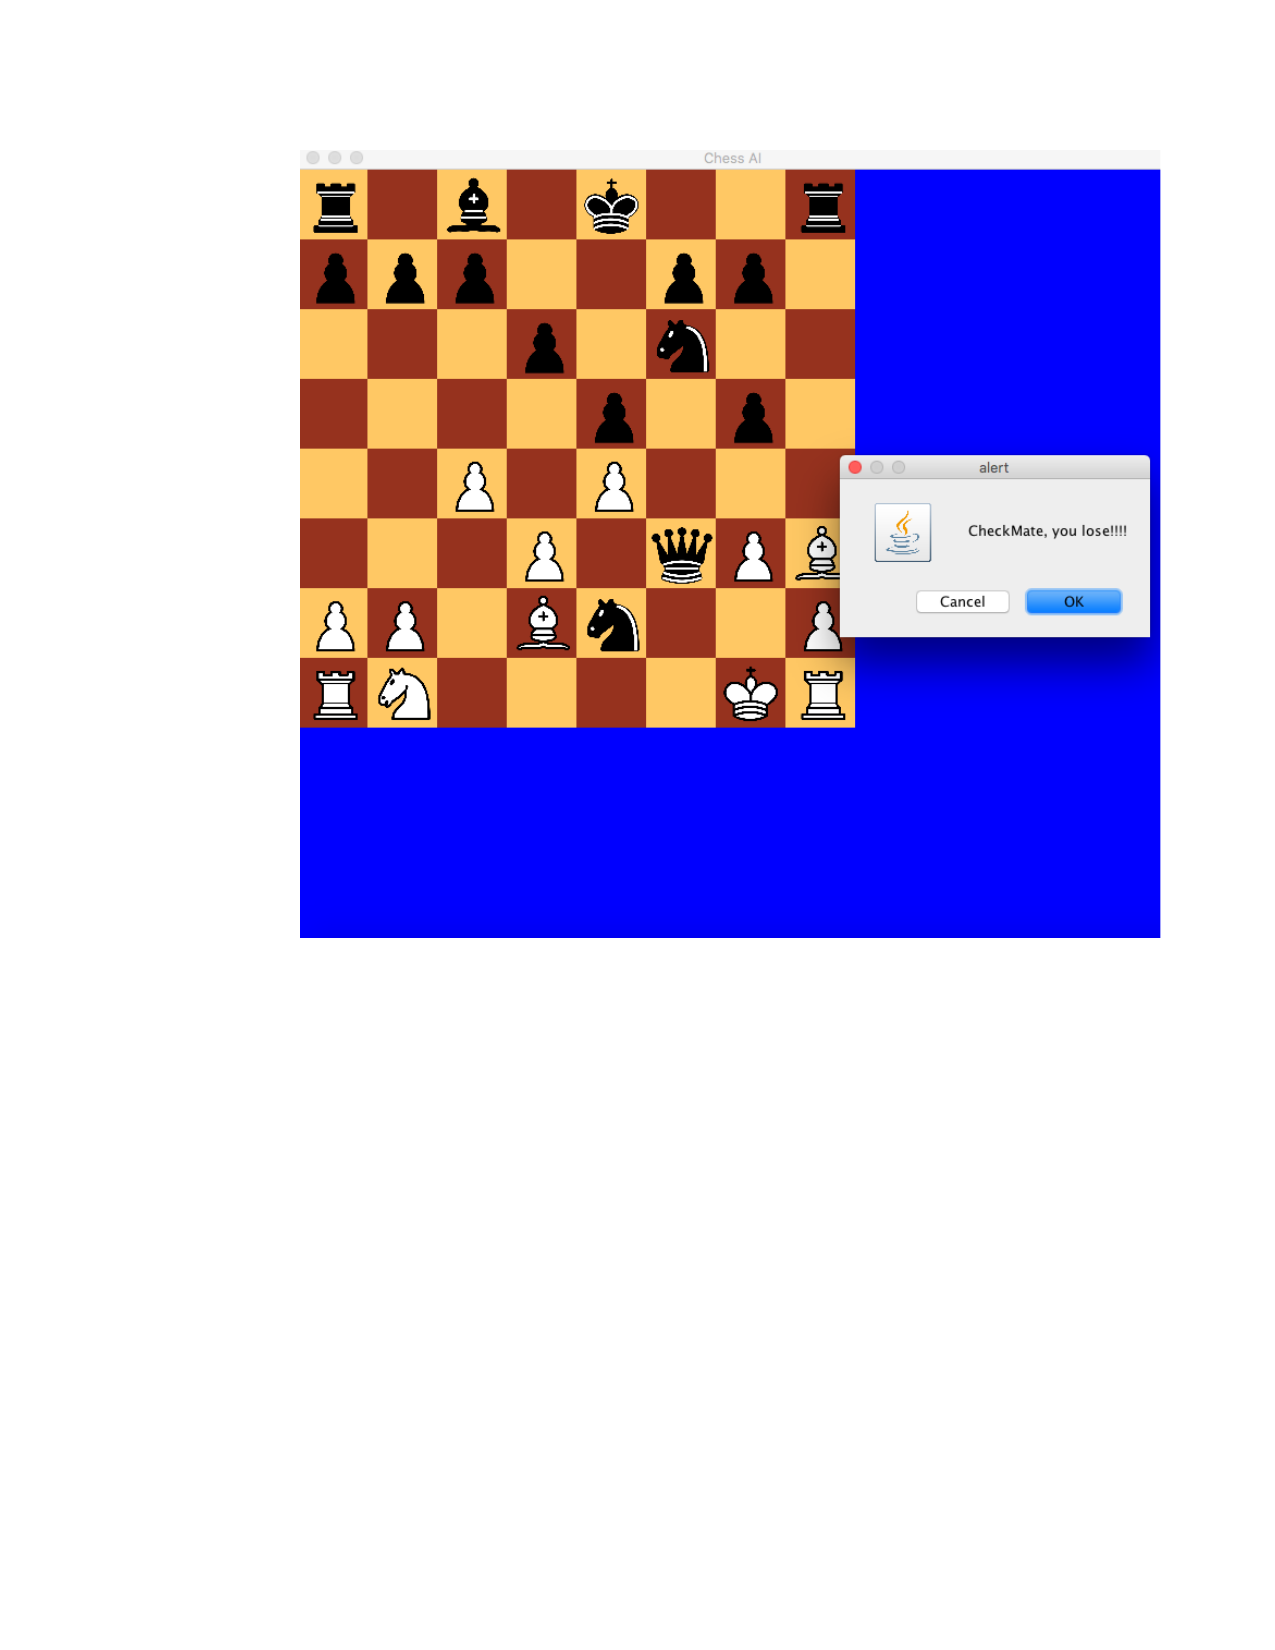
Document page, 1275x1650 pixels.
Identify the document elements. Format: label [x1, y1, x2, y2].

picture [300, 150, 1161, 938]
